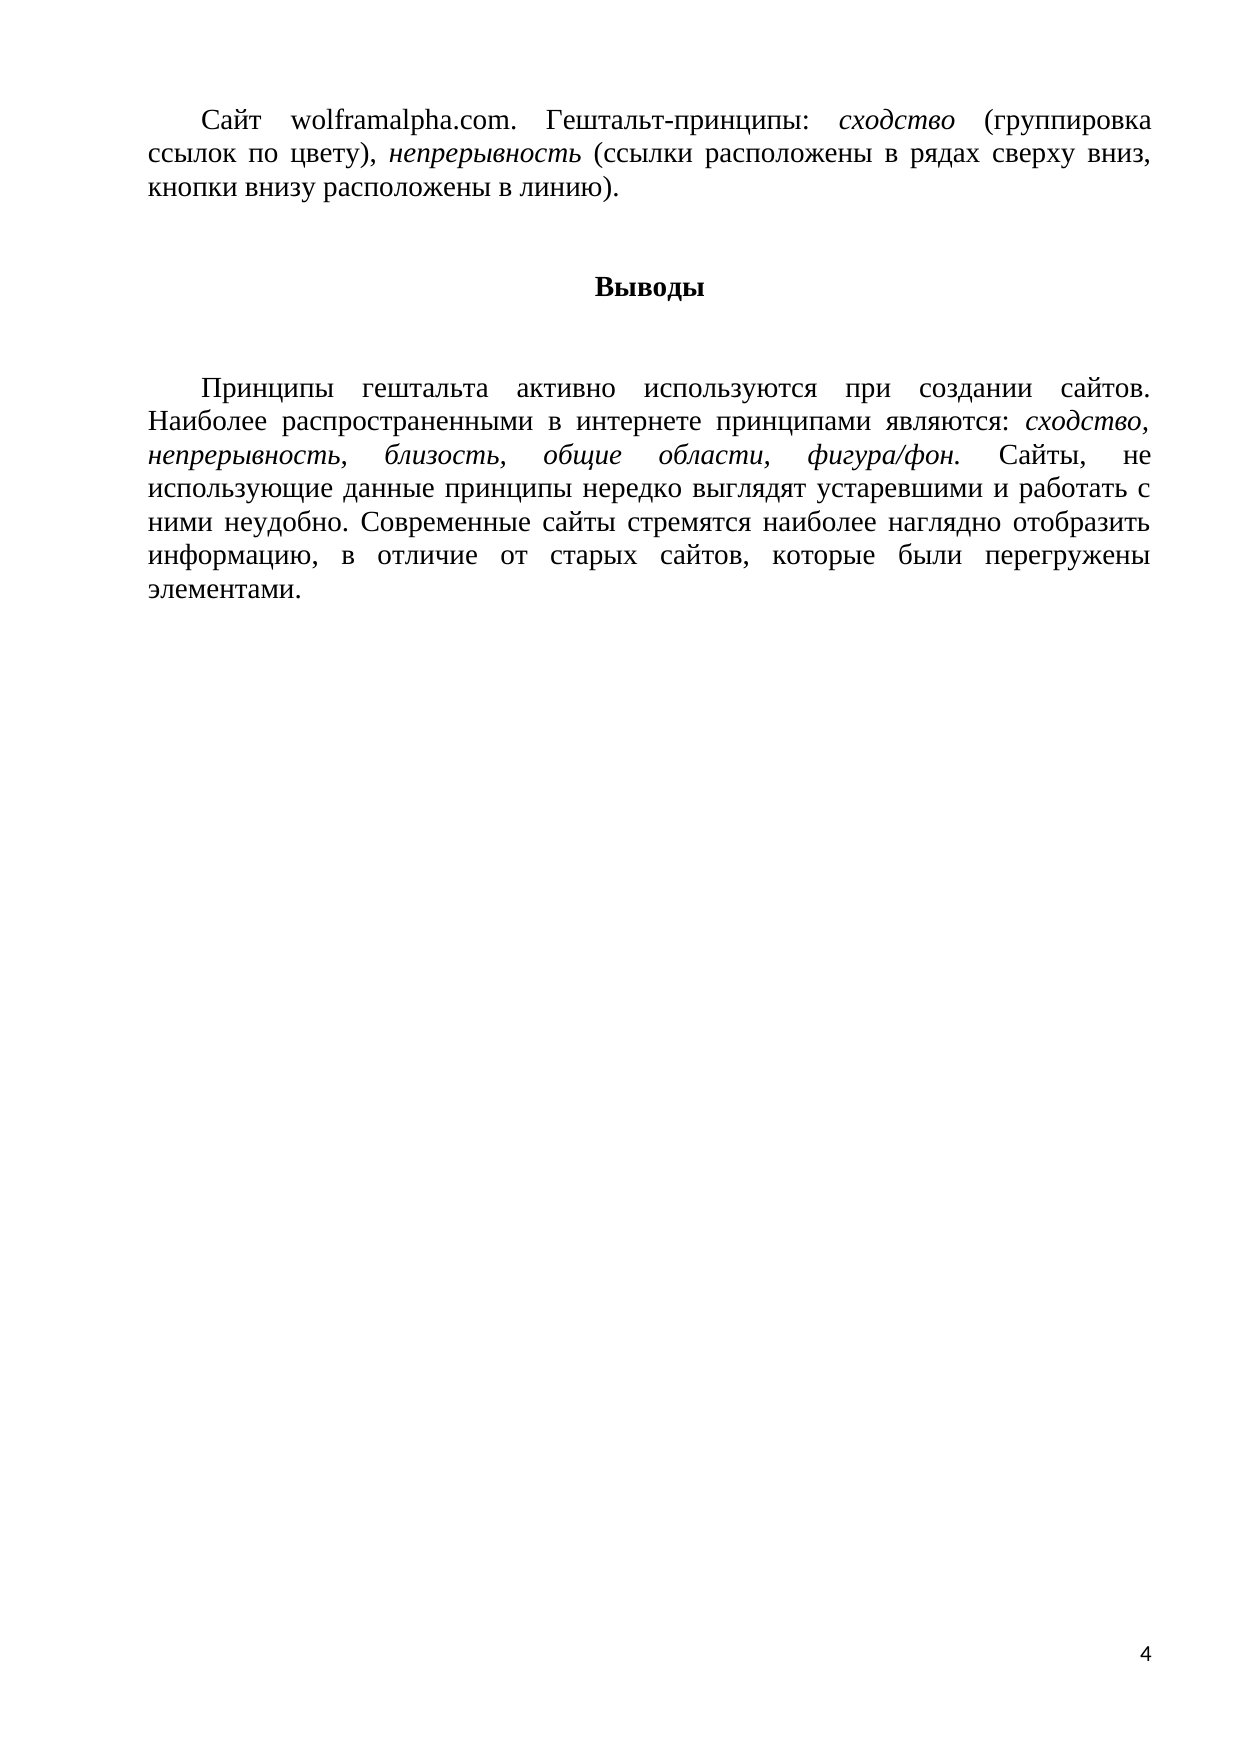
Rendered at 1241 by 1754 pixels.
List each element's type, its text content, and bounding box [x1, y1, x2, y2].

text Сайт wolframalpha.com. Гештальт-принципы: сходство (группировка ссылок по цвету), непрерывность (ссылки расположены в рядах сверху вниз, кнопки внизу расположены в линию). [148, 102, 1152, 202]
text Принципы гештальта активно используются при создании сайтов. Наиболее распространенными в интернете принципами являются: сходство, непрерывность, близость, общие области, фигура/фон. Сайты, не использующие данные принципы нередко выглядят устаревшими и работать с ними неудобно. Современные сайты стремятся наиболее наглядно отобразить информацию, в отличие от старых сайтов, которые были перегружены элементами. [148, 370, 1152, 604]
text Выводы [148, 269, 1152, 303]
